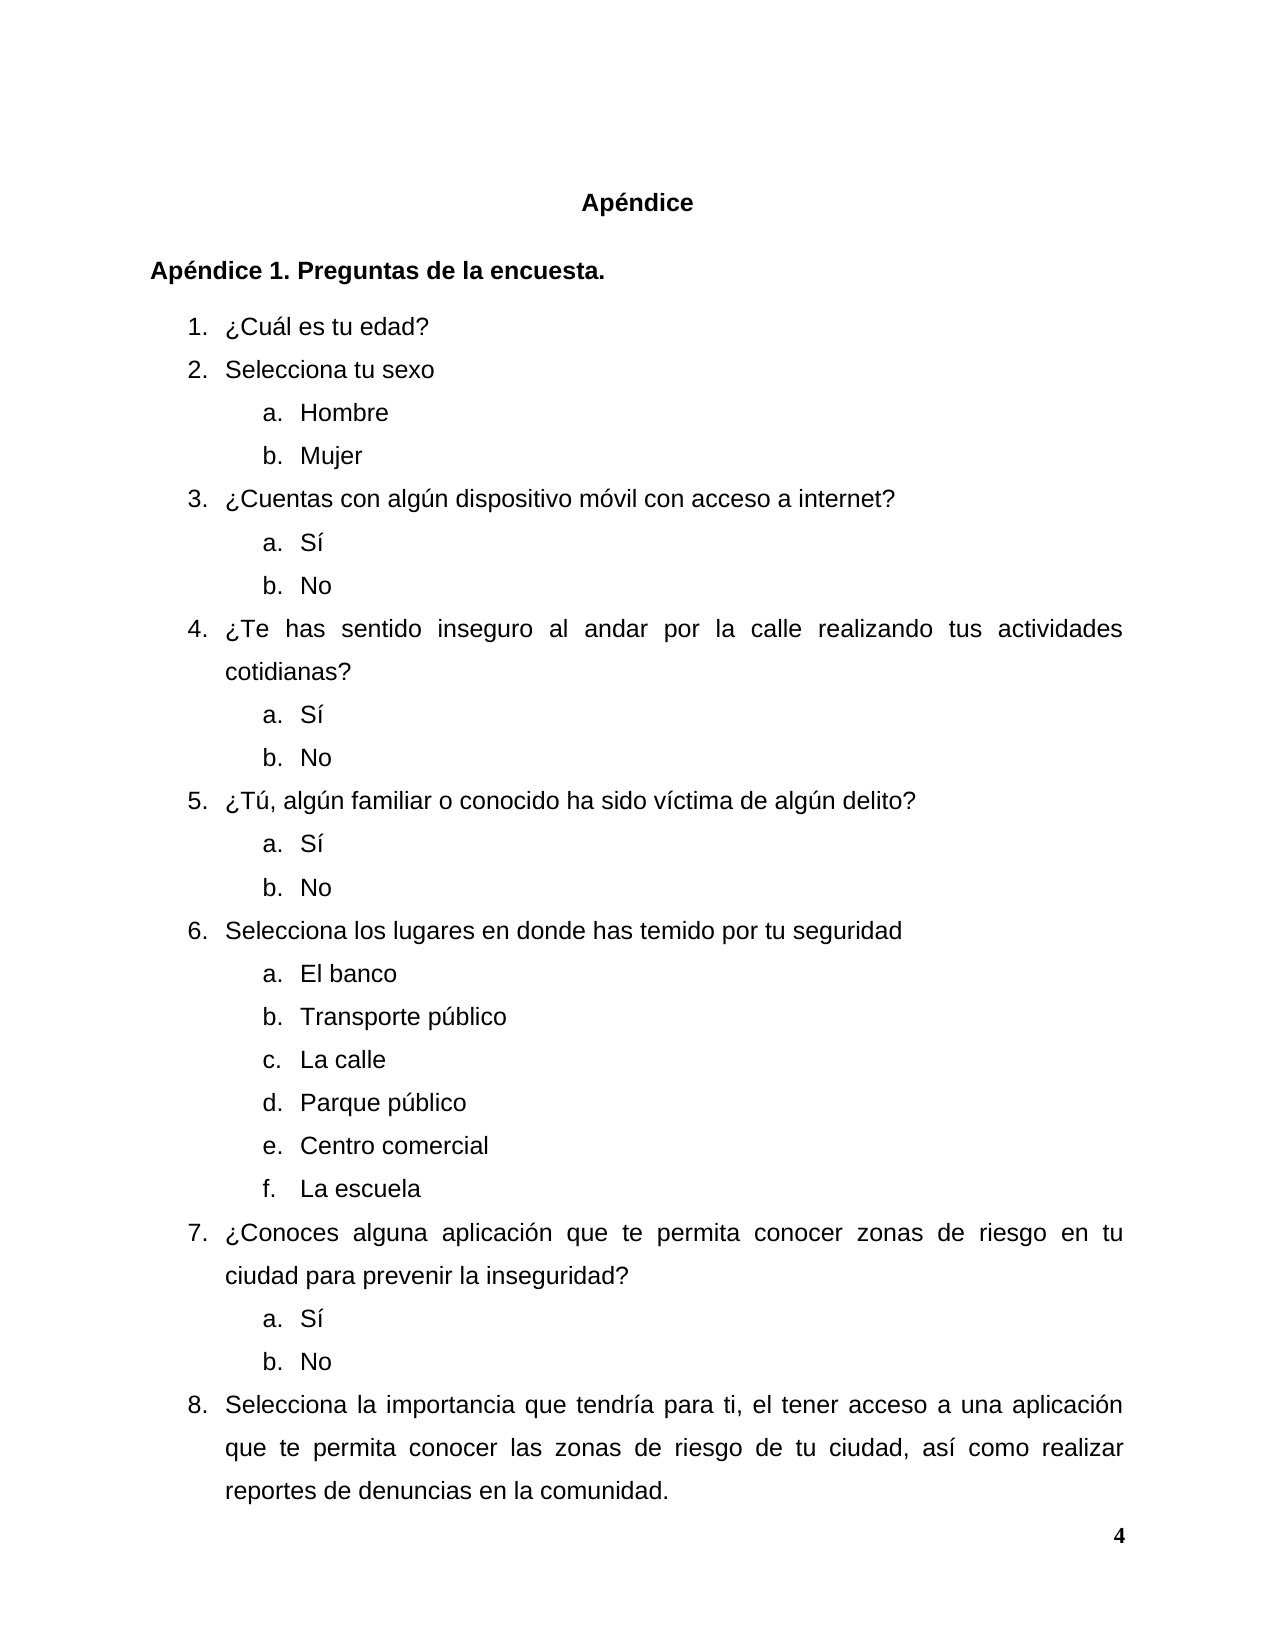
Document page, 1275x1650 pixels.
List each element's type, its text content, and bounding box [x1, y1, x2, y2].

list Centro comercial [262, 1131, 1125, 1160]
list Hombre [262, 398, 1125, 427]
list Sí [262, 1304, 1125, 1332]
list Selecciona tu sexo [187, 355, 1125, 384]
list ¿Cuál es tu edad? [187, 312, 1125, 341]
list ¿Cuentas con algún dispositivo móvil con acceso a internet? [187, 484, 1125, 513]
list Sí [262, 700, 1125, 729]
list Mujer [262, 441, 1125, 470]
subtitle Apéndice 1. Preguntas de la encuesta. [150, 256, 1125, 285]
list ¿Conoces alguna aplicación que te permita conocer zonas de riesgo en tu ciudad para prevenir la inseguridad? [187, 1217, 1125, 1289]
list Transporte público [262, 1002, 1125, 1031]
list No [262, 743, 1125, 772]
list No [262, 1347, 1125, 1376]
list Selecciona la importancia que tendría para ti, el tener acceso a una aplicación que te permita conocer las zonas de riesgo de tu ciudad, así como realizar reportes de denuncias en la comunidad. [187, 1390, 1125, 1505]
list Selecciona los lugares en donde has temido por tu seguridad [187, 916, 1125, 944]
list No [262, 872, 1125, 901]
list La escuela [262, 1174, 1125, 1203]
list Sí [262, 829, 1125, 858]
list Parque público [262, 1088, 1125, 1117]
list ¿Te has sentido inseguro al andar por la calle realizando tus actividades cotidianas? [187, 614, 1125, 686]
list ¿Tú, algún familiar o conocido ha sido víctima de algún delito? [187, 786, 1125, 815]
subtitle Apéndice [150, 188, 1125, 217]
list La calle [262, 1045, 1125, 1074]
list El banco [262, 959, 1125, 987]
list No [262, 571, 1125, 599]
list Sí [262, 527, 1125, 556]
